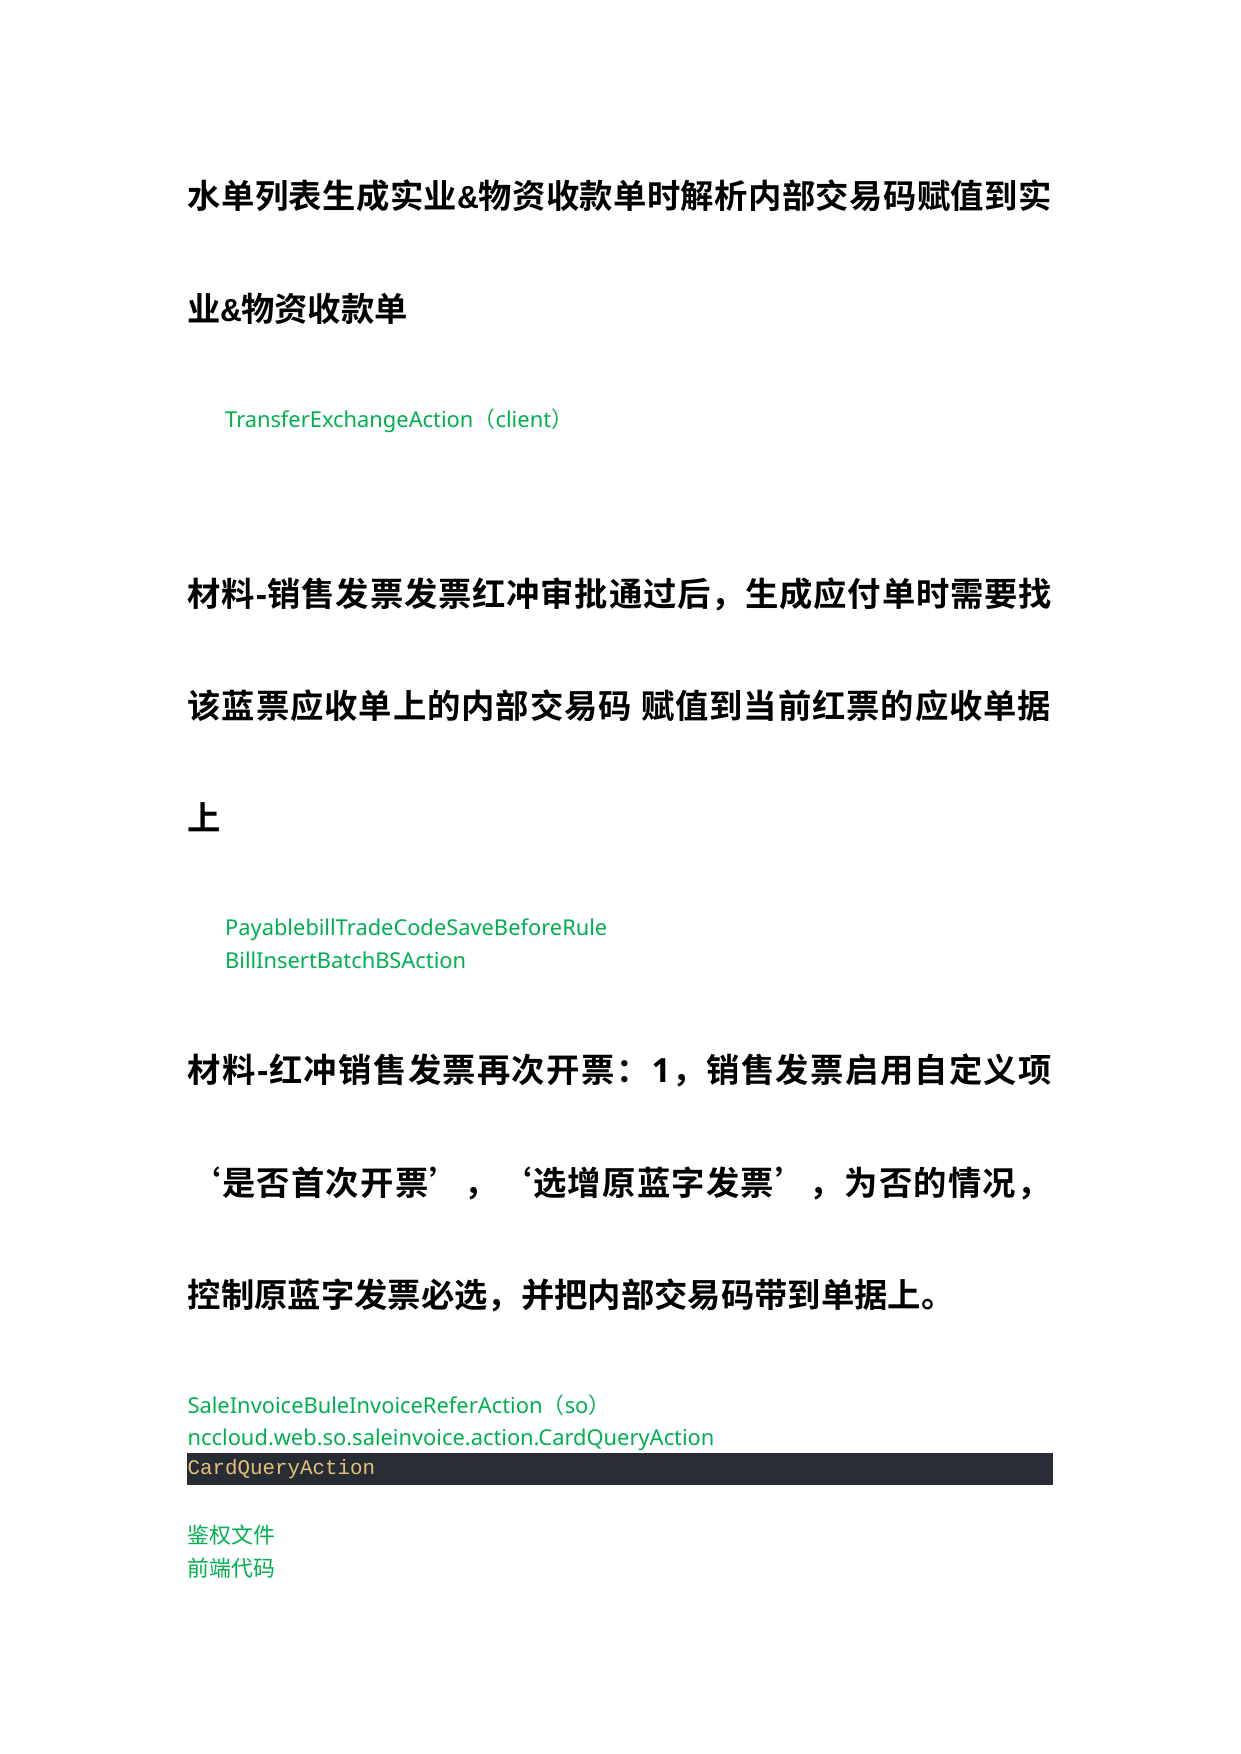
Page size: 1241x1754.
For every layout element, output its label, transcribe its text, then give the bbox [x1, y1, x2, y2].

text 前端代码 [187, 1550, 1053, 1583]
subtitle 材料-红冲销售发票再次开票：1，销售发票启用自定义项‘是否首次开票’，‘选增原蓝字发票’，为否的情况，控制原蓝字发票必选，并把内部交易码带到单据上。 [187, 1036, 1053, 1325]
subtitle 水单列表生成实业&物资收款单时解析内部交易码赋值到实业&物资收款单 [187, 162, 1053, 339]
list BillInsertBatchBSAction [225, 943, 1053, 976]
text SaleInvoiceBuleInvoiceReferAction（so） [187, 1388, 1053, 1420]
text nccloud.web.so.saleinvoice.action.CardQueryAction [187, 1420, 1053, 1453]
list PayablebillTradeCodeSaveBeforeRule [225, 911, 1053, 943]
text CardQueryAction [187, 1453, 1053, 1485]
subtitle 材料-销售发票发票红冲审批通过后，生成应付单时需要找该蓝票应收单上的内部交易码 赋值到当前红票的应收单据上 [187, 559, 1053, 849]
text 鉴权文件 [187, 1518, 1053, 1550]
list TransferExchangeAction（client） [225, 402, 1053, 434]
